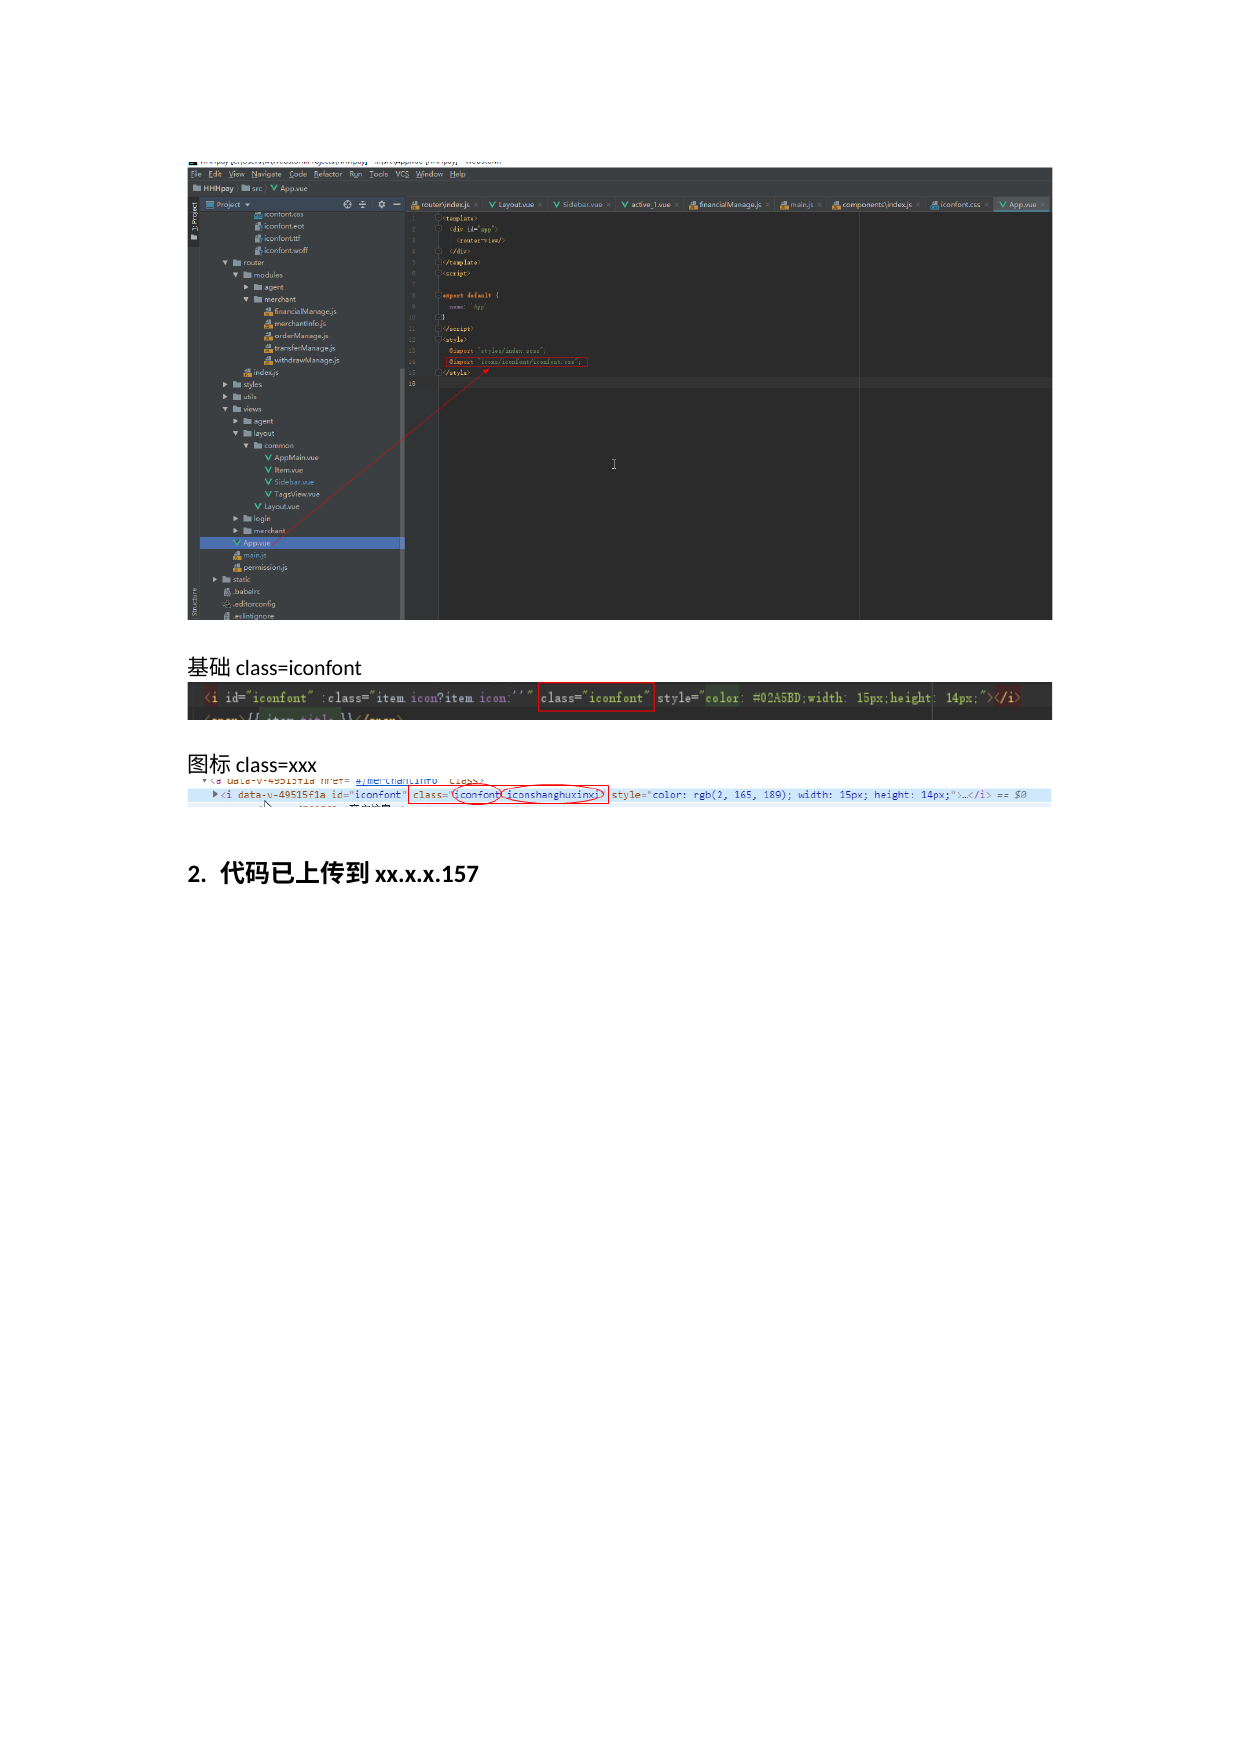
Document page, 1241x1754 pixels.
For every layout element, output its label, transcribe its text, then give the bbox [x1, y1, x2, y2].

subtitle 代码已上传到xx.x.x.157 [187, 839, 1053, 904]
list 基础class=iconfont [187, 649, 1053, 682]
picture [187, 682, 1053, 720]
list 图标class=xxx [187, 747, 1053, 779]
picture [187, 162, 1053, 620]
picture [187, 779, 1052, 807]
